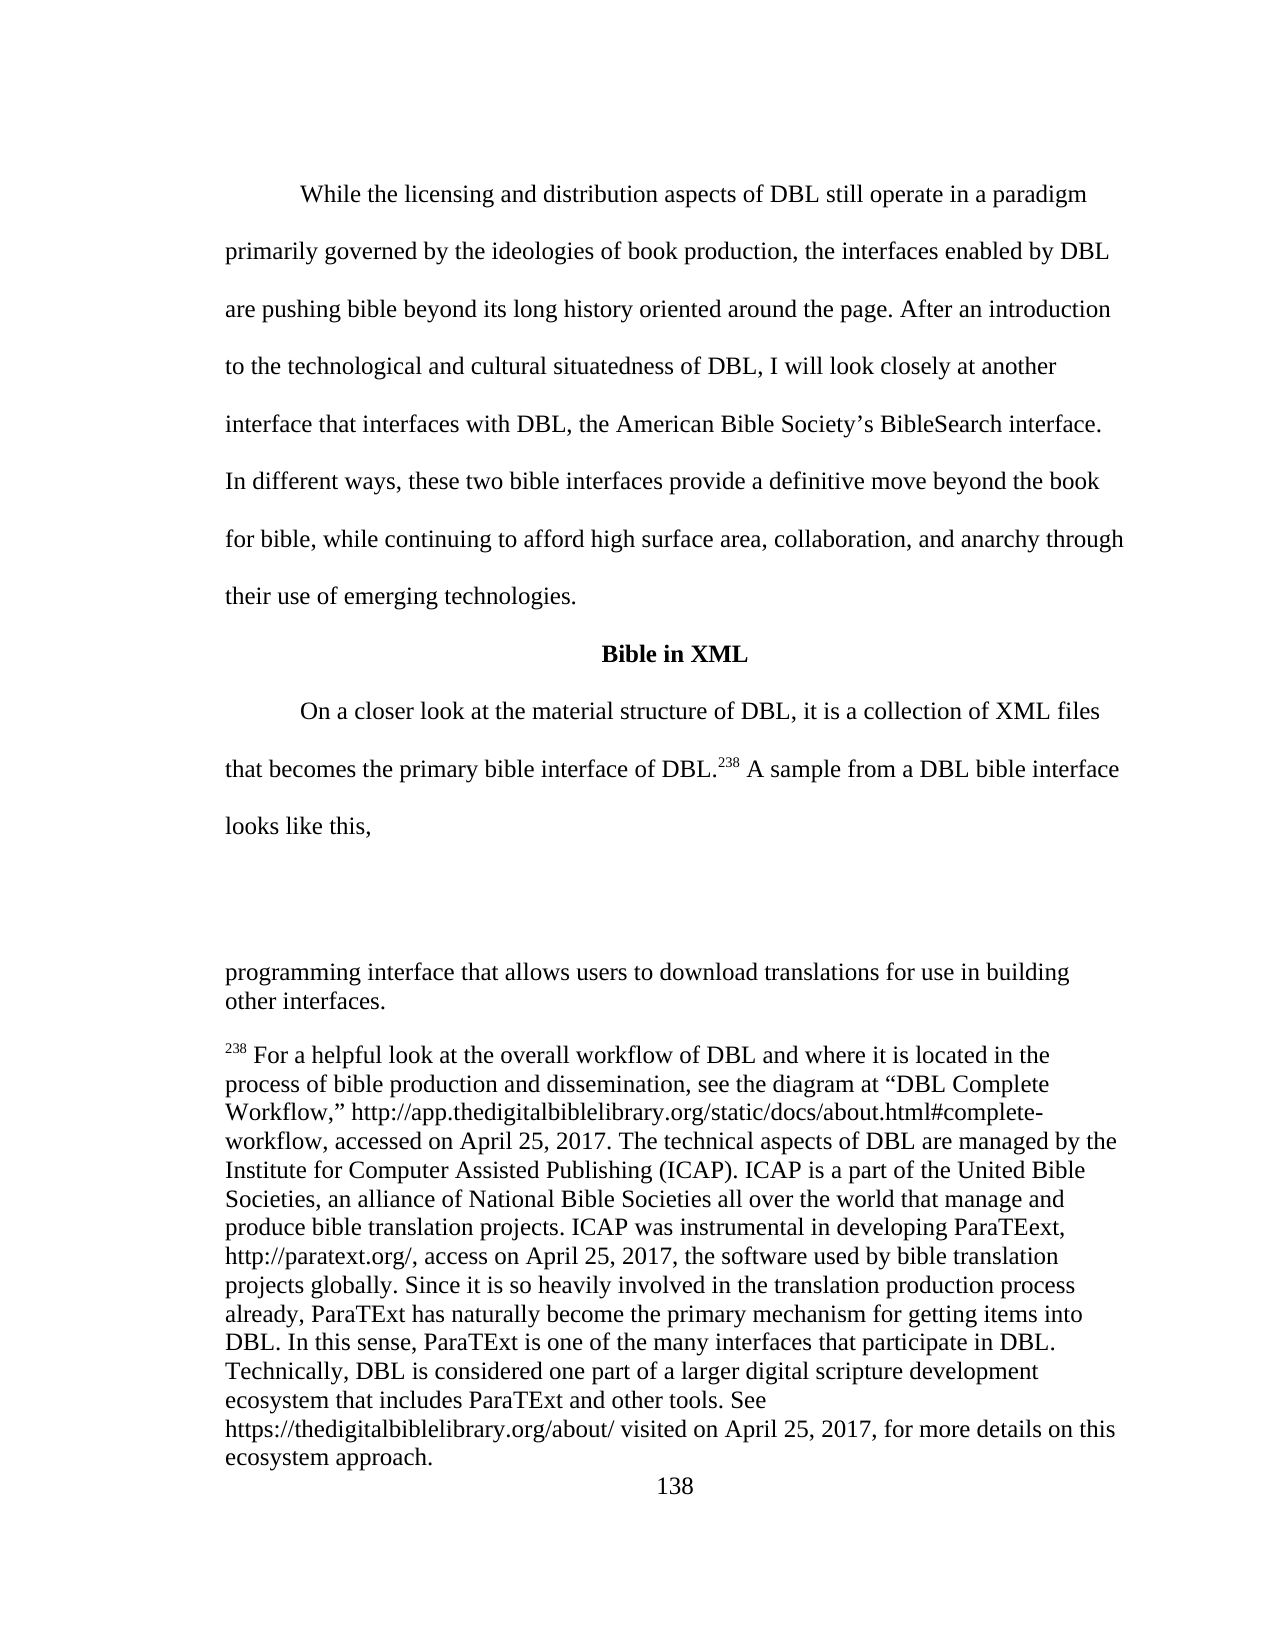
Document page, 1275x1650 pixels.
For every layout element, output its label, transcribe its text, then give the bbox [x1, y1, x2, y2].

subtitle Bible in XML [225, 639, 1125, 667]
text While the licensing and distribution aspects of DBL still operate in a paradigm primarily governed by the ideologies of book production, the interfaces enabled by DBL are pushing bible beyond its long history oriented around the page. After an introduction to the technological and cultural situatedness of DBL, I will look closely at another interface that interfaces with DBL, the American Bible Society’s BibleSearch interface. In different ways, these two bible interfaces provide a definitive move beyond the book for bible, while continuing to afford high surface area, collaboration, and anarchy through their use of emerging technologies. [225, 179, 1125, 610]
text On a closer look at the material structure of DBL, it is a collection of XML files that becomes the primary bible interface of DBL. A sample from a DBL bible interface looks like this, [225, 696, 1125, 840]
